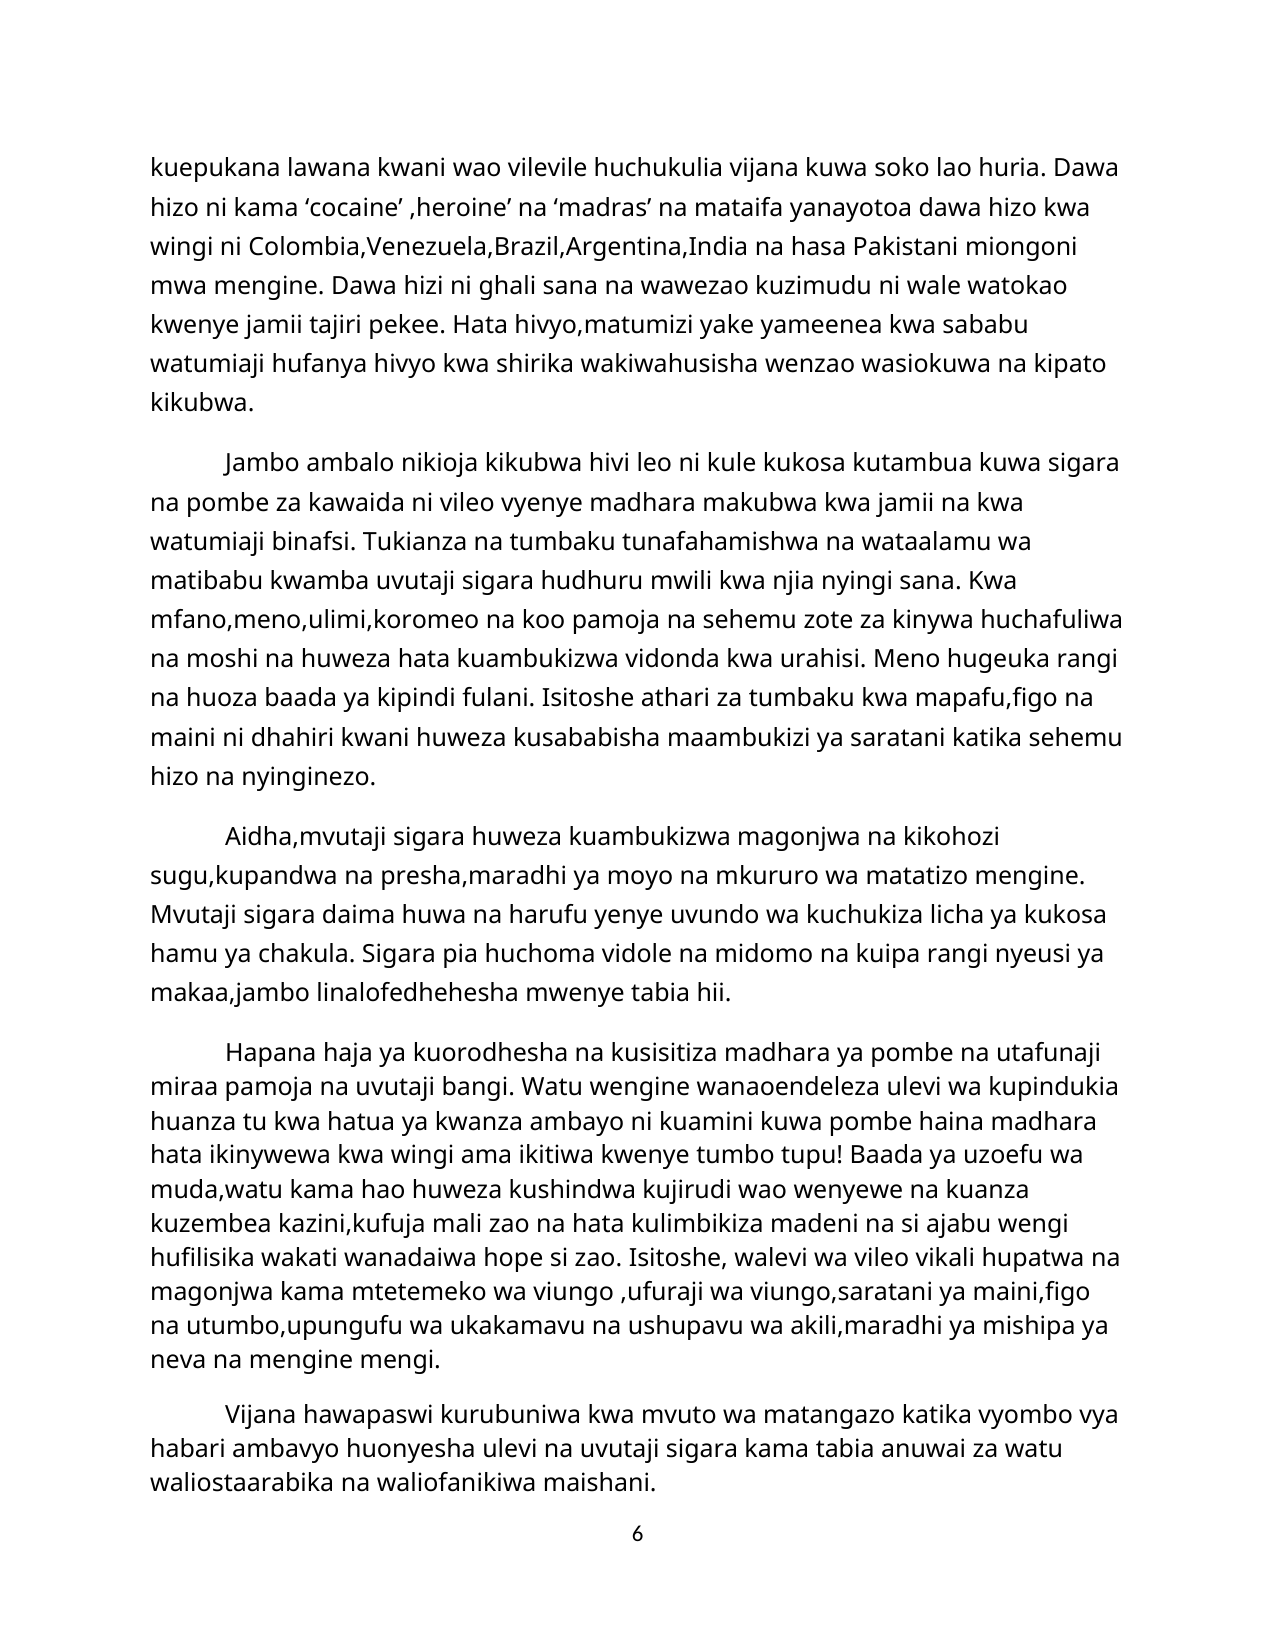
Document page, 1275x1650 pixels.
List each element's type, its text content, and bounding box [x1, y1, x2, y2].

text Jambo ambalo nikioja kikubwa hivi leo ni kule kukosa kutambua kuwa sigara na pombe za kawaida ni vileo vyenye madhara makubwa kwa jamii na kwa watumiaji binafsi. Tukianza na tumbaku tunafahamishwa na wataalamu wa matibabu kwamba uvutaji sigara hudhuru mwili kwa njia nyingi sana. Kwa mfano,meno,ulimi,koromeo na koo pamoja na sehemu zote za kinywa huchafuliwa na moshi na huweza hata kuambukizwa vidonda kwa urahisi. Meno hugeuka rangi na huoza baada ya kipindi fulani. Isitoshe athari za tumbaku kwa mapafu,figo na maini ni dhahiri kwani huweza kusababisha maambukizi ya saratani katika sehemu hizo na nyinginezo. [150, 445, 1125, 792]
text Vijana hawapaswi kurubuniwa kwa mvuto wa matangazo katika vyombo vya habari ambavyo huonyesha ulevi na uvutaji sigara kama tabia anuwai za watu waliostaarabika na waliofanikiwa maishani. [150, 1396, 1125, 1499]
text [150, 150, 1125, 419]
text Aidha,mvutaji sigara huweza kuambukizwa magonjwa na kikohozi sugu,kupandwa na presha,maradhi ya moyo na mkururo wa matatizo mengine. Mvutaji sigara daima huwa na harufu yenye uvundo wa kuchukiza licha ya kukosa hamu ya chakula. Sigara pia huchoma vidole na midomo na kuipa rangi nyeusi ya makaa,jambo linalofedhehesha mwenye tabia hii. [150, 818, 1125, 1009]
text Hapana haja ya kuorodhesha na kusisitiza madhara ya pombe na utafunaji miraa pamoja na uvutaji bangi. Watu wengine wanaoendeleza ulevi wa kupindukia huanza tu kwa hatua ya kwanza ambayo ni kuamini kuwa pombe haina madhara hata ikinywewa kwa wingi ama ikitiwa kwenye tumbo tupu! Baada ya uzoefu wa muda,watu kama hao huweza kushindwa kujirudi wao wenyewe na kuanza kuzembea kazini,kufuja mali zao na hata kulimbikiza madeni na si ajabu wengi hufilisika wakati wanadaiwa hope si zao. Isitoshe, walevi wa vileo vikali hupatwa na magonjwa kama mtetemeko wa viungo ,ufuraji wa viungo,saratani ya maini,figo na utumbo,upungufu wa ukakamavu na ushupavu wa akili,maradhi ya mishipa ya neva na mengine mengi. [150, 1035, 1125, 1376]
